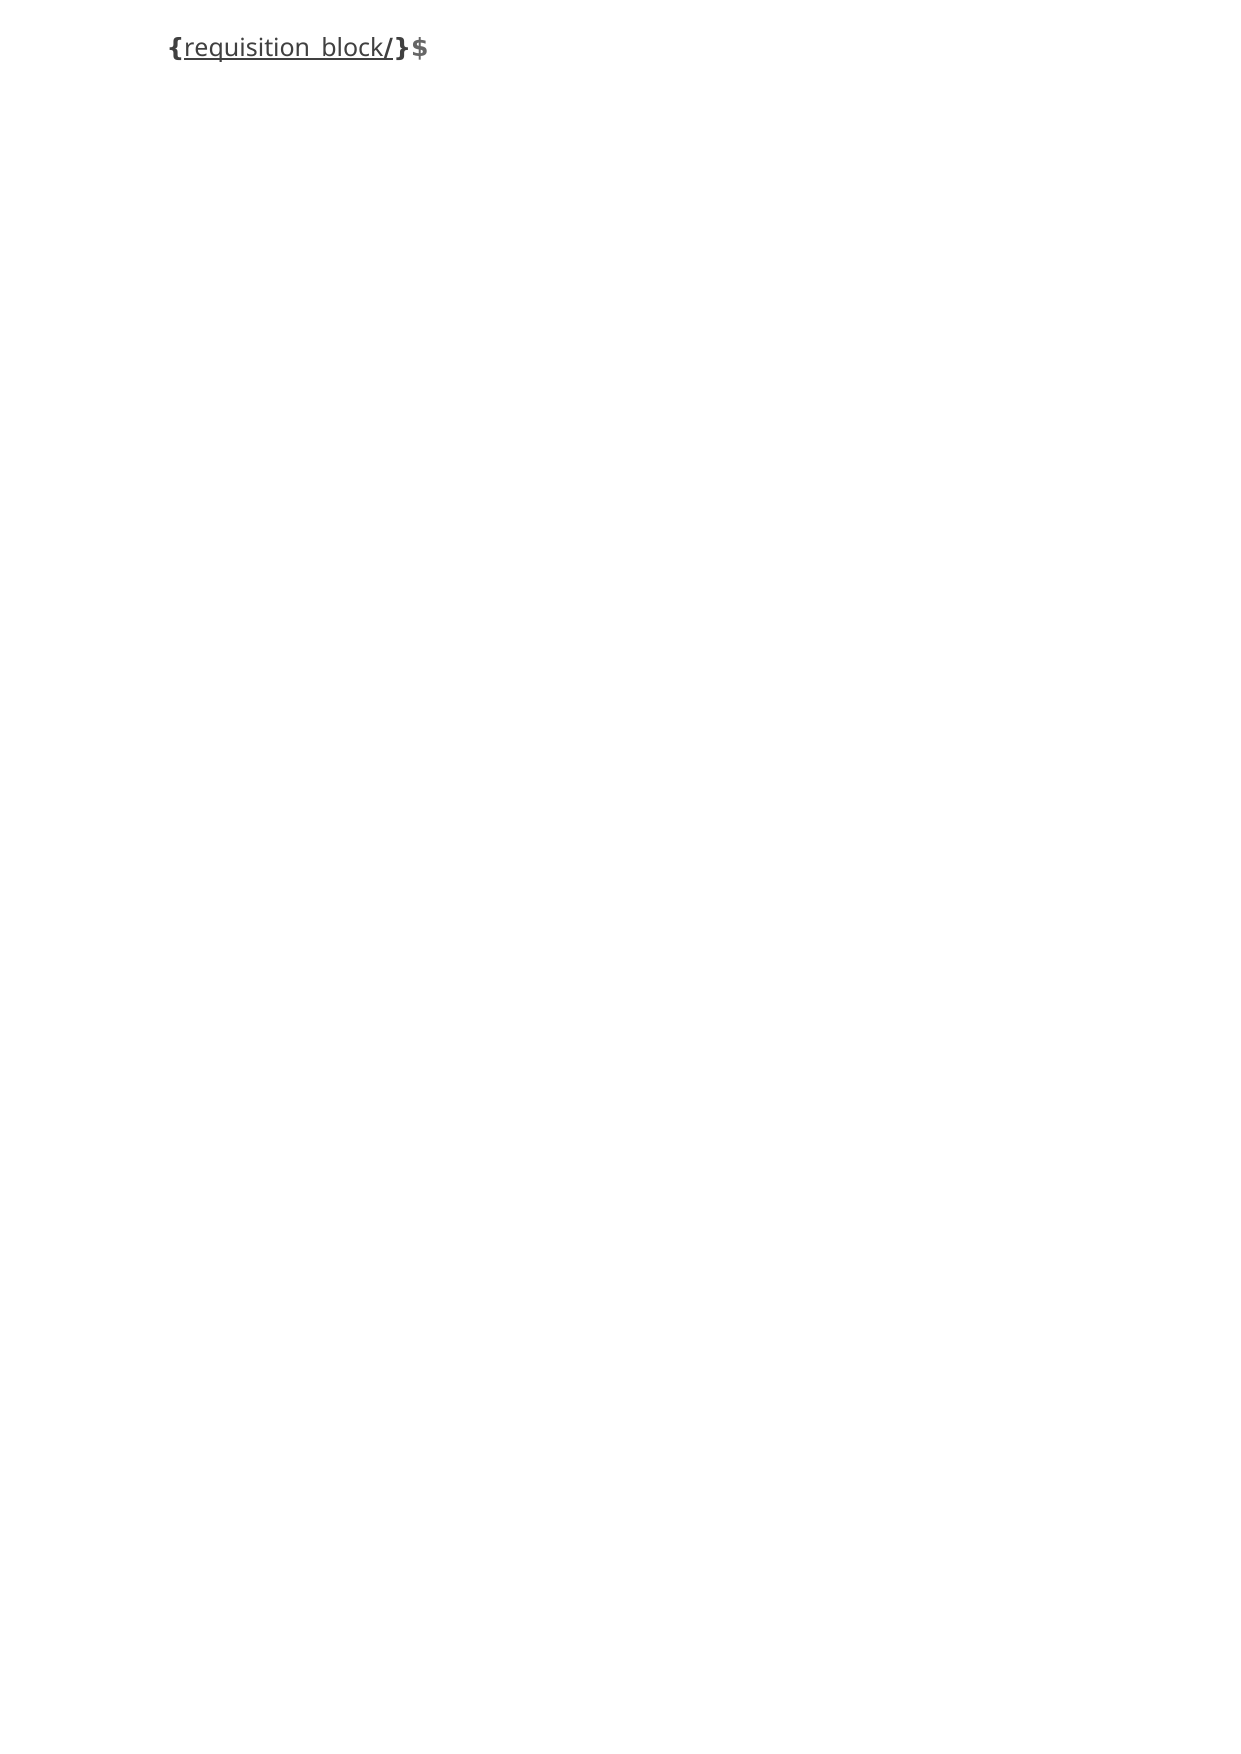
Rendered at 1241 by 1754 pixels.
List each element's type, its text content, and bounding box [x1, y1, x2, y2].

text ${/requisition_block} [59, 29, 1137, 64]
